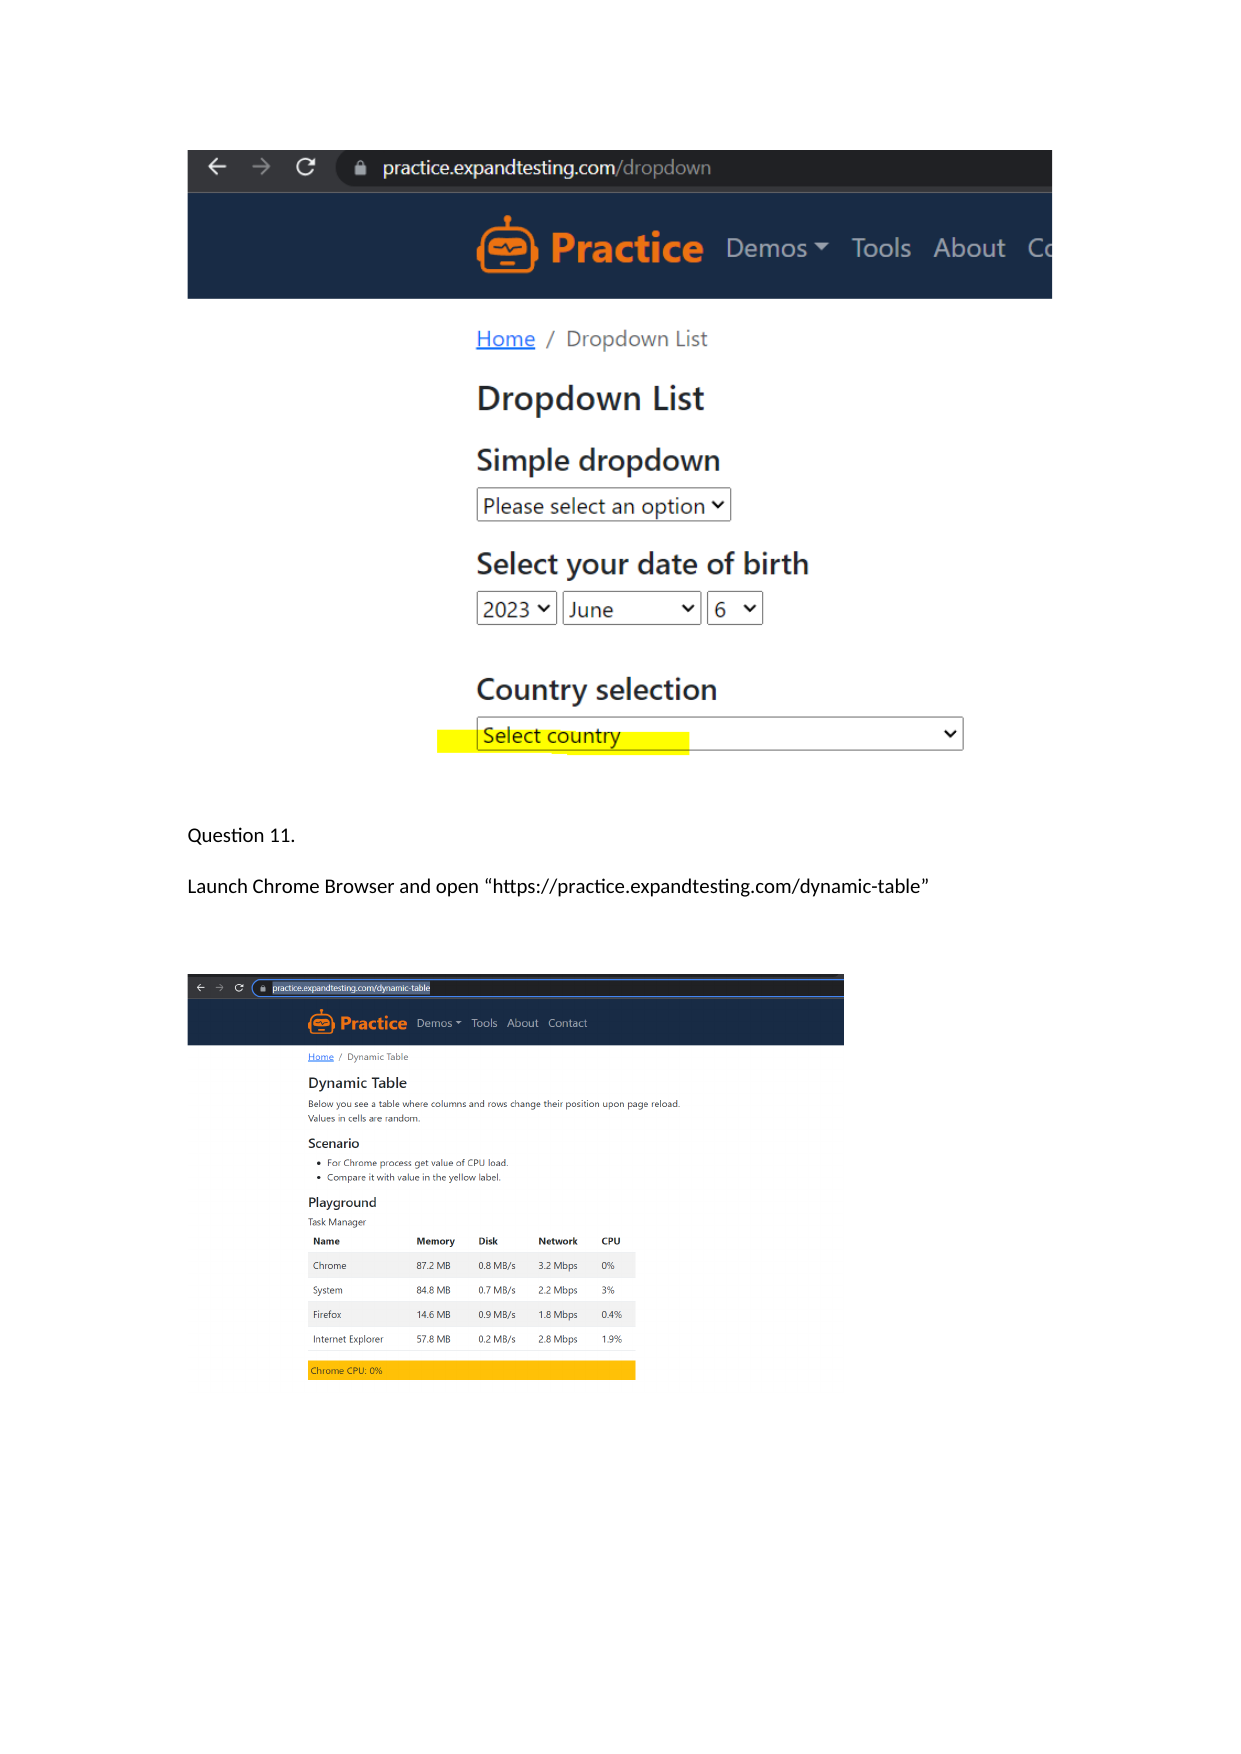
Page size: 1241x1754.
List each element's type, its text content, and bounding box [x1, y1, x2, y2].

text Question 11. [187, 822, 1053, 848]
picture [187, 974, 844, 1393]
picture [187, 150, 1053, 797]
text Launch Chrome Browser and open “https://practice.expandtesting.com/dynamic-table” [187, 873, 1053, 898]
